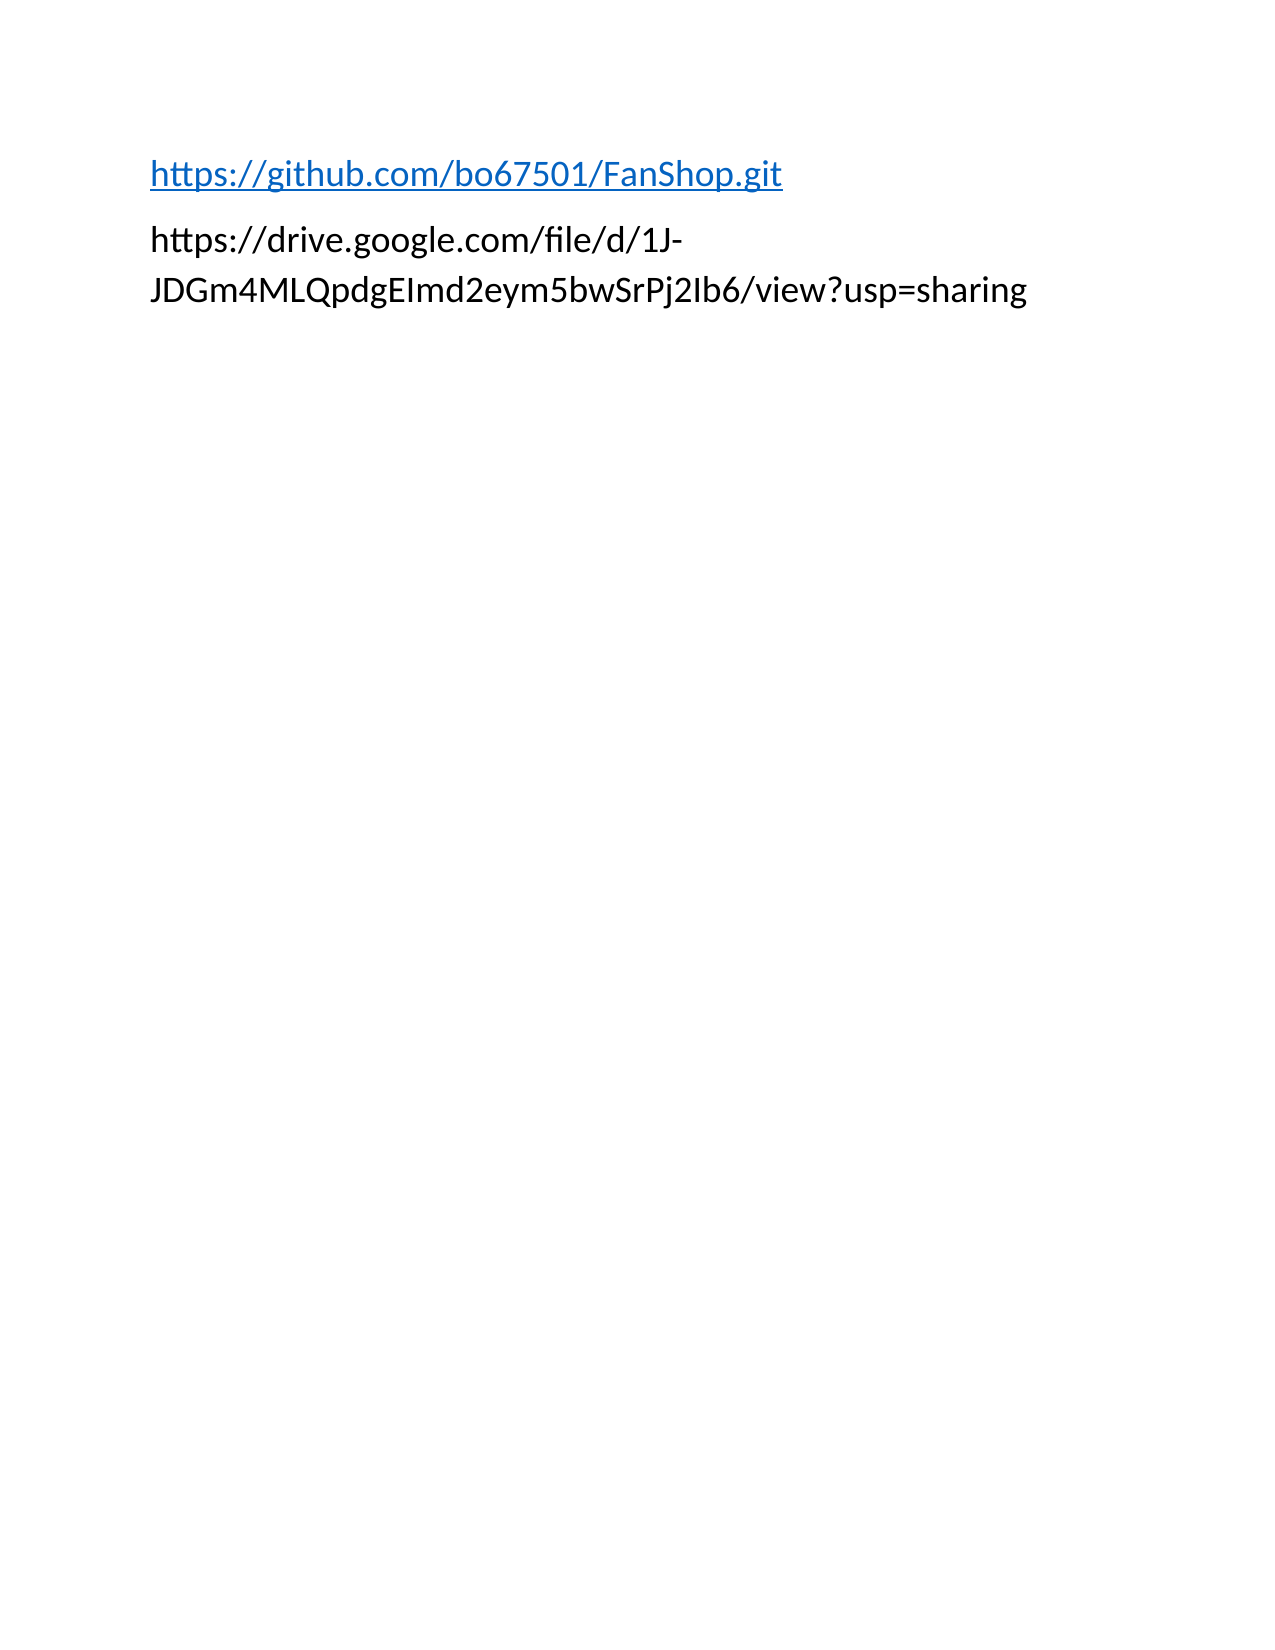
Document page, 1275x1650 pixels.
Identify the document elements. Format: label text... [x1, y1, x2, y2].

text https://drive.google.com/file/d/1J-JDGm4MLQpdgEImd2eym5bwSrPj2Ib6/view?usp=sharing [150, 216, 1125, 311]
text https://github.com/bo67501/FanShop.git [150, 150, 1125, 196]
